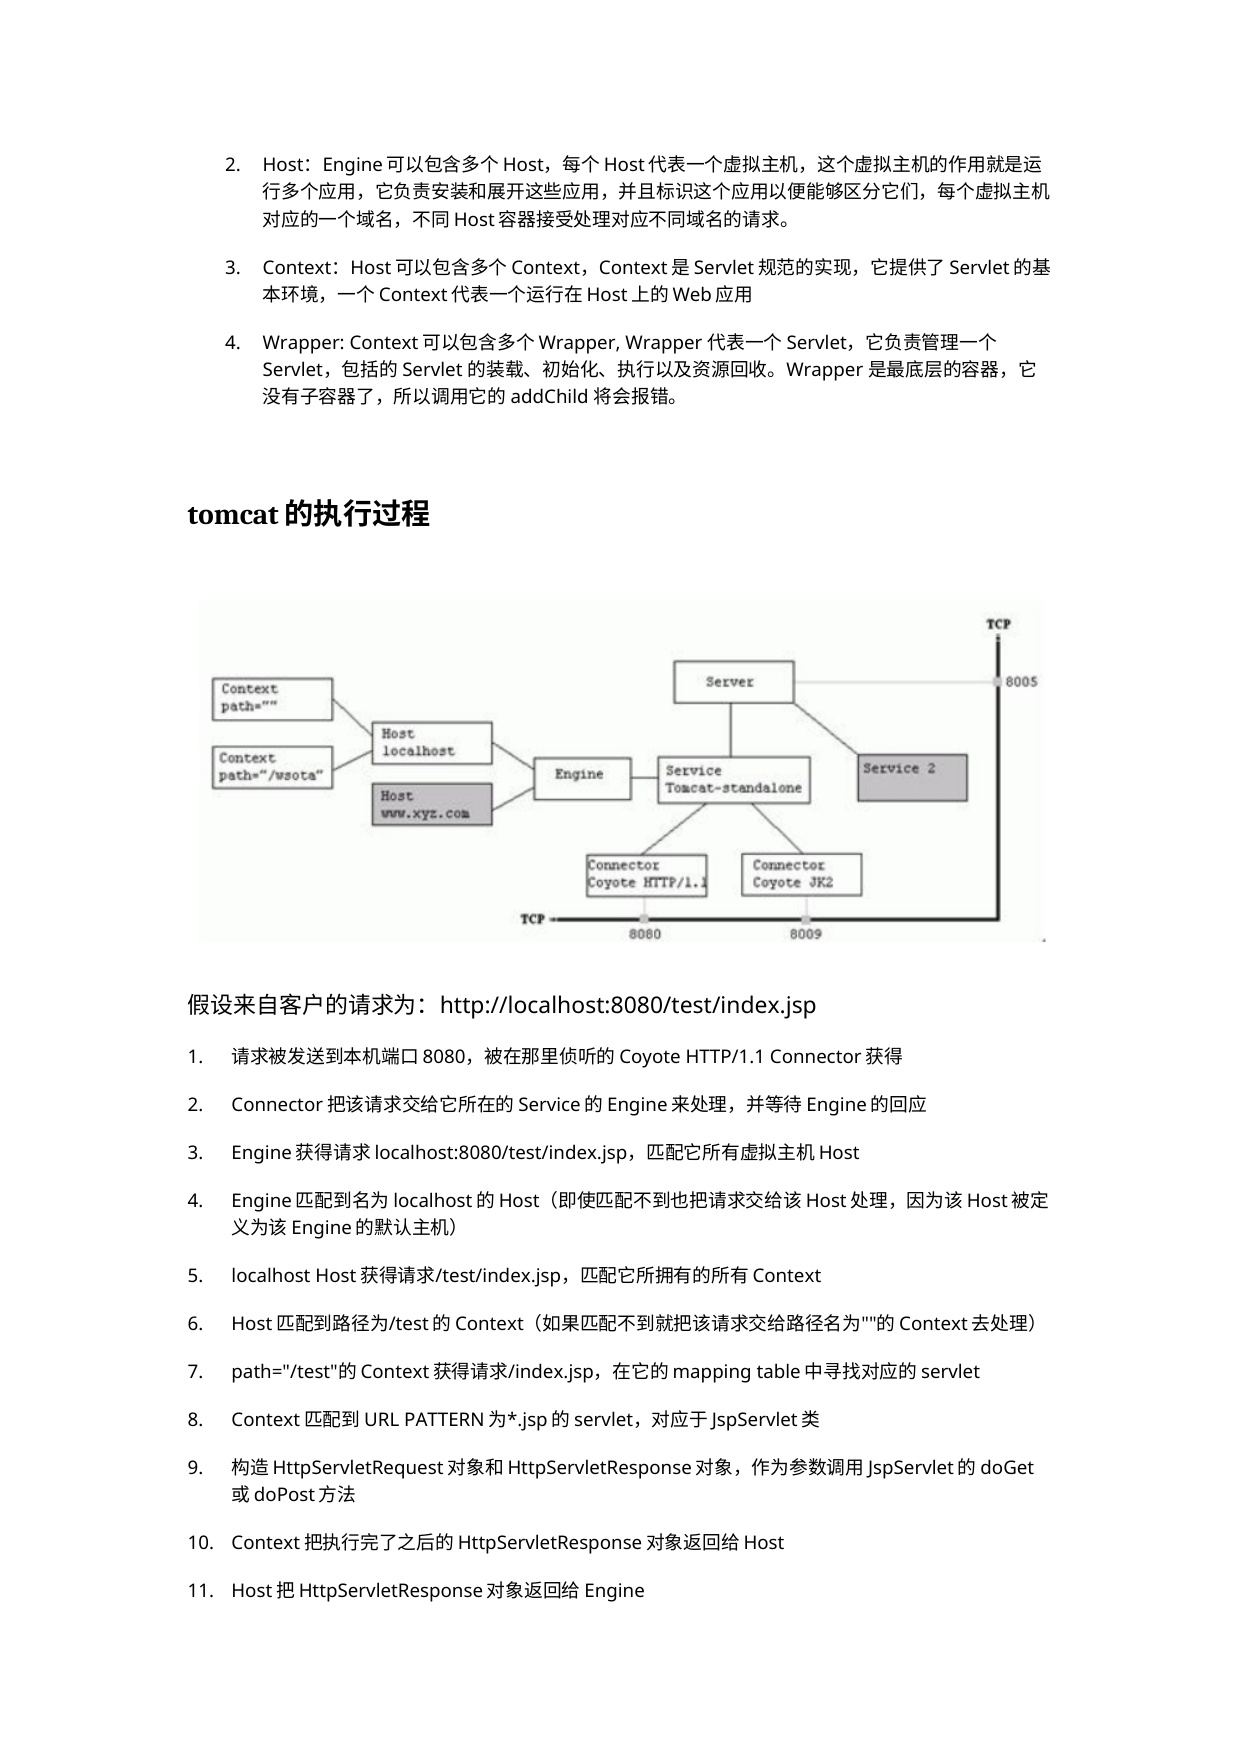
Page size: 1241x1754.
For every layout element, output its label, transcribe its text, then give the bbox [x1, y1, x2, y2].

list Host把HttpServletResponse对象返回给Engine [187, 1576, 1053, 1603]
list localhost Host获得请求/test/index.jsp，匹配它所拥有的所有Context [187, 1261, 1053, 1288]
list Context匹配到URL PATTERN为*.jsp的servlet，对应于JspServlet类 [187, 1405, 1053, 1432]
list Context把执行完了之后的HttpServletResponse对象返回给Host [187, 1528, 1053, 1555]
list Host匹配到路径为/test的Context（如果匹配不到就把该请求交给路径名为""的Context去处理） [187, 1309, 1053, 1336]
list Context：Host可以包含多个Context，Context是Servlet规范的实现，它提供了Servlet的基本环境，一个Context代表一个运行在Host上的Web应用 [225, 252, 1053, 307]
list 请求被发送到本机端口8080，被在那里侦听的Coyote HTTP/1.1 Connector获得 [187, 1041, 1053, 1068]
list Engine匹配到名为localhost的Host（即使匹配不到也把请求交给该Host处理，因为该Host被定义为该Engine的默认主机） [187, 1185, 1053, 1240]
list 构造HttpServletRequest对象和HttpServletResponse对象，作为参数调用JspServlet的doGet或doPost方法 [187, 1453, 1053, 1507]
list Engine获得请求localhost:8080/test/index.jsp，匹配它所有虚拟主机Host [187, 1137, 1053, 1164]
text 假设来自客户的请求为：http://localhost:8080/test/index.jsp [187, 987, 1053, 1021]
list Wrapper: Context可以包含多个Wrapper, Wrapper 代表一个 Servlet，它负责管理一个 Servlet，包括的 Servlet 的装载、初始化、执行以及资源回收。Wrapper 是最底层的容器，它没有子容器了，所以调用它的 addChild 将会报错。 [225, 328, 1053, 409]
picture [187, 586, 1053, 967]
list Connector把该请求交给它所在的Service的Engine来处理，并等待Engine的回应 [187, 1089, 1053, 1117]
subtitle tomcat的执行过程 [187, 490, 1053, 533]
list Host：Engine可以包含多个Host，每个Host代表一个虚拟主机，这个虚拟主机的作用就是运行多个应用，它负责安装和展开这些应用，并且标识这个应用以便能够区分它们，每个虚拟主机对应的一个域名，不同Host容器接受处理对应不同域名的请求。 [225, 150, 1053, 232]
list path="/test"的Context获得请求/index.jsp，在它的mapping table中寻找对应的servlet [187, 1357, 1053, 1384]
